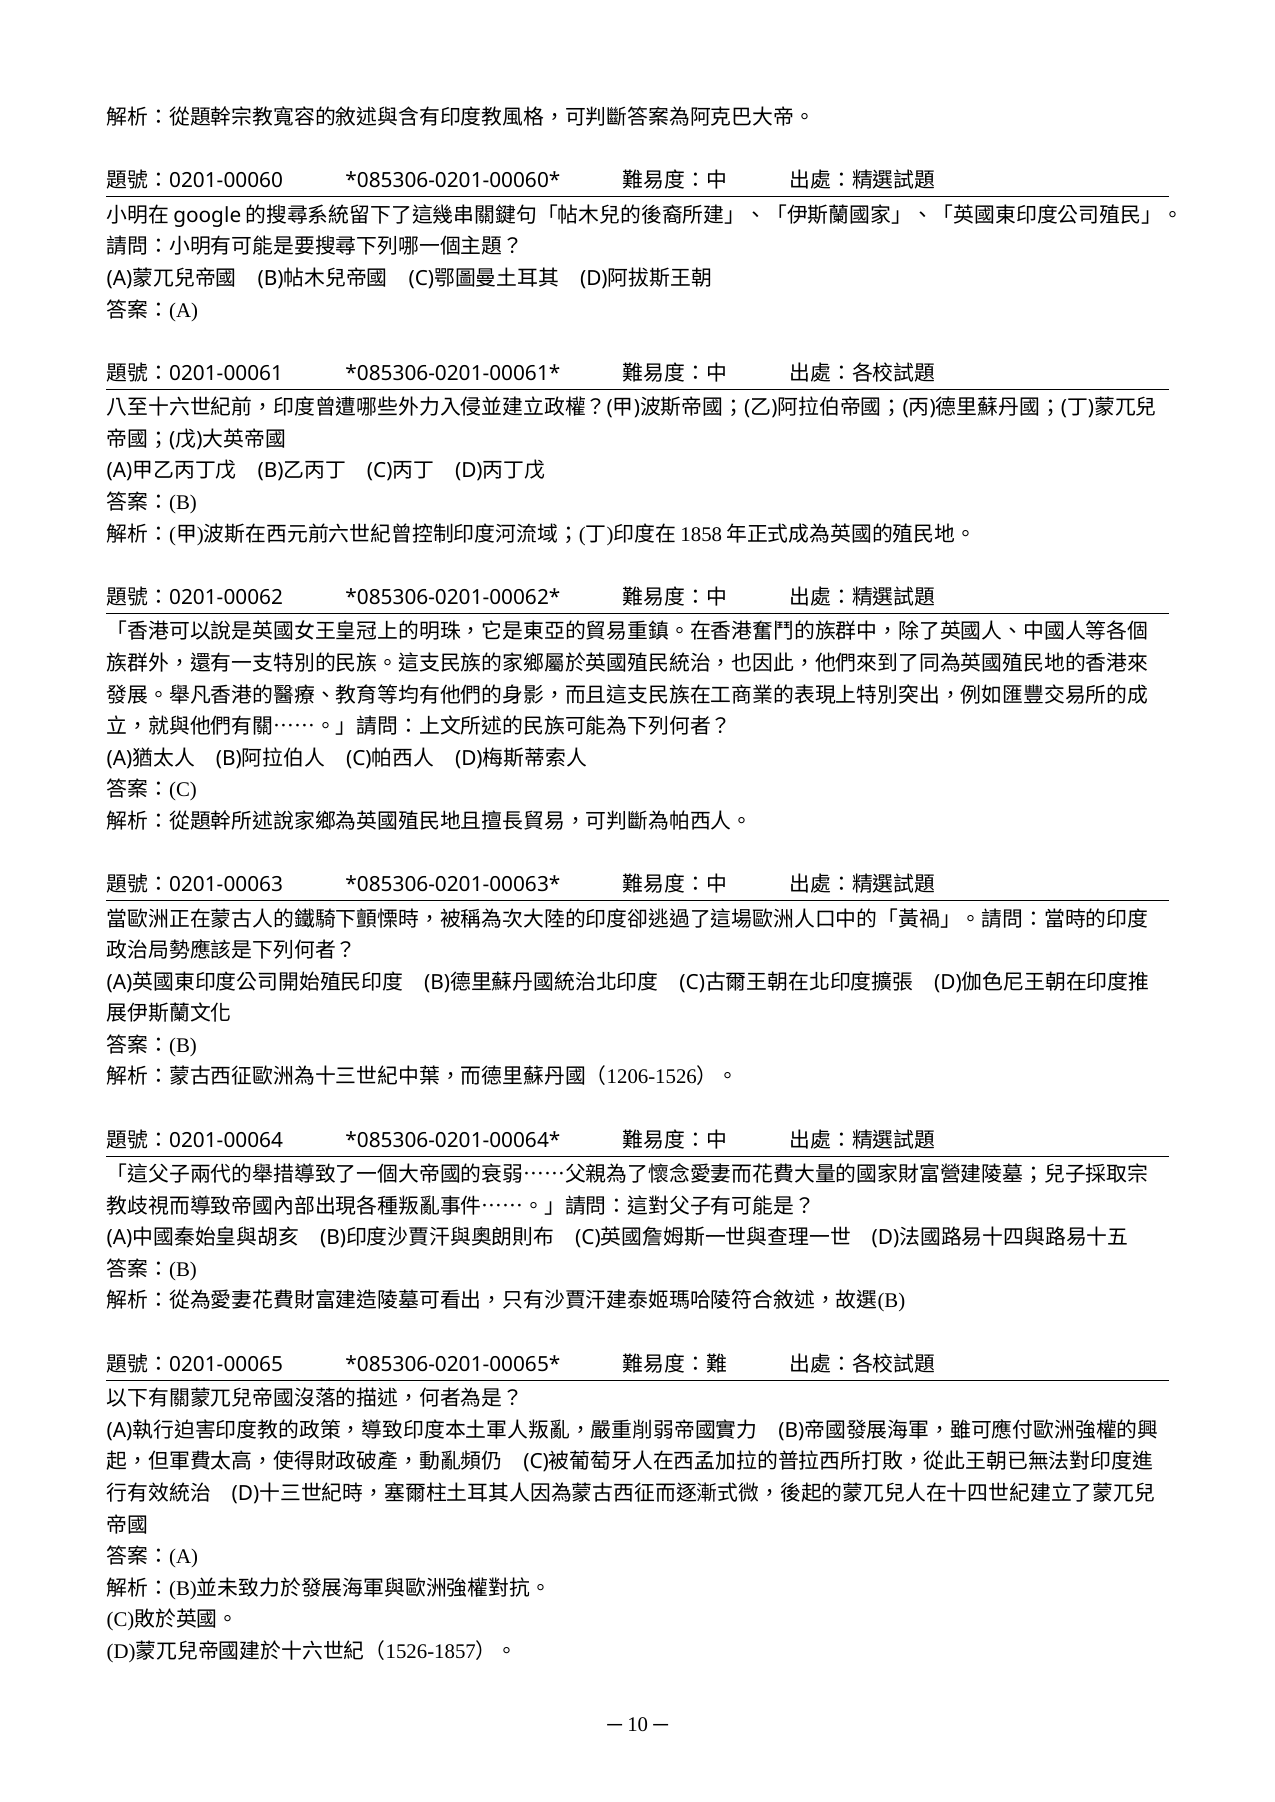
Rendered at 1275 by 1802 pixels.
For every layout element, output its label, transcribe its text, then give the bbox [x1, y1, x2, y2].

text 題號：0201-00065 *085306-0201-00065* 難易度：難 出處：各校試題 [106, 1346, 1169, 1380]
text 題號：0201-00062 *085306-0201-00062* 難易度：中 出處：精選試題 [106, 579, 1169, 613]
text 解析：從為愛妻花費財富建造陵墓可看出，只有沙賈汗建泰姬瑪哈陵符合敘述，故選(B) [106, 1283, 1169, 1315]
text 答案：(A) [106, 1539, 1169, 1570]
text 解析：(B)並未致力於發展海軍與歐洲強權對抗。 (C)敗於英國。 (D)蒙兀兒帝國建於十六世紀（1526-1857）。 [106, 1570, 1169, 1665]
text 以下有關蒙兀兒帝國沒落的描述，何者為是？ (A)執行迫害印度教的政策，導致印度本土軍人叛亂，嚴重削弱帝國實力 (B)帝國發展海軍，雖可應付歐洲強權的興起，但軍費太高，使得財政破產，動亂頻仍 (C)被葡萄牙人在西孟加拉的普拉西所打敗，從此王朝已無法對印度進行有效統治 (D)十三世紀時，塞爾柱土耳其人因為蒙古西征而逐漸式微，後起的蒙兀兒人在十四世紀建立了蒙兀兒帝國 [106, 1381, 1169, 1539]
text 小明在google的搜尋系統留下了這幾串關鍵句「帖木兒的後裔所建」、「伊斯蘭國家」、「英國東印度公司殖民」。請問：小明有可能是要搜尋下列哪一個主題？ (A)蒙兀兒帝國 (B)帖木兒帝國 (C)鄂圖曼土耳其 (D)阿拔斯王朝 [106, 197, 1169, 292]
text 答案：(B) [106, 1252, 1169, 1283]
text 題號：0201-00063 *085306-0201-00063* 難易度：中 出處：精選試題 [106, 867, 1169, 900]
text 當歐洲正在蒙古人的鐵騎下顫慄時，被稱為次大陸的印度卻逃過了這場歐洲人口中的「黃禍」。請問：當時的印度政治局勢應該是下列何者？ (A)英國東印度公司開始殖民印度 (B)德里蘇丹國統治北印度 (C)古爾王朝在北印度擴張 (D)伽色尼王朝在印度推展伊斯蘭文化 [106, 901, 1169, 1027]
text 解析：蒙古西征歐洲為十三世紀中葉，而德里蘇丹國（1206-1526）。 [106, 1059, 1169, 1091]
text 答案：(B) [106, 1027, 1169, 1059]
text 「這父子兩代的舉措導致了一個大帝國的衰弱……父親為了懷念愛妻而花費大量的國家財富營建陵墓；兒子採取宗教歧視而導致帝國內部出現各種叛亂事件……。」請問：這對父子有可能是？ (A)中國秦始皇與胡亥 (B)印度沙賈汗與奧朗則布 (C)英國詹姆斯一世與查理一世 (D)法國路易十四與路易十五 [106, 1157, 1169, 1252]
text 解析：(甲)波斯在西元前六世紀曾控制印度河流域；(丁)印度在1858年正式成為英國的殖民地。 [106, 516, 1169, 548]
text 解析：從題幹所述說家鄉為英國殖民地且擅長貿易，可判斷為帕西人。 [106, 803, 1169, 835]
text 答案：(A) [106, 292, 1169, 324]
text 答案：(B) [106, 485, 1169, 516]
text 八至十六世紀前，印度曾遭哪些外力入侵並建立政權？(甲)波斯帝國；(乙)阿拉伯帝國；(丙)德里蘇丹國；(丁)蒙兀兒帝國；(戊)大英帝國 (A)甲乙丙丁戊 (B)乙丙丁 (C)丙丁 (D)丙丁戊 [106, 390, 1169, 485]
text 解析：從題幹宗教寬容的敘述與含有印度教風格，可判斷答案為阿克巴大帝。 [106, 100, 1169, 131]
text 答案：(C) [106, 772, 1169, 803]
text 題號：0201-00061 *085306-0201-00061* 難易度：中 出處：各校試題 [106, 355, 1169, 389]
text 題號：0201-00064 *085306-0201-00064* 難易度：中 出處：精選試題 [106, 1122, 1169, 1156]
text 題號：0201-00060 *085306-0201-00060* 難易度：中 出處：精選試題 [106, 163, 1169, 196]
text 「香港可以說是英國女王皇冠上的明珠，它是東亞的貿易重鎮。在香港奮鬥的族群中，除了英國人、中國人等各個族群外，還有一支特別的民族。這支民族的家鄉屬於英國殖民統治，也因此，他們來到了同為英國殖民地的香港來發展。舉凡香港的醫療、教育等均有他們的身影，而且這支民族在工商業的表現上特別突出，例如匯豐交易所的成立，就與他們有關……。」請問：上文所述的民族可能為下列何者？ (A)猶太人 (B)阿拉伯人 (C)帕西人 (D)梅斯蒂索人 [106, 614, 1169, 772]
